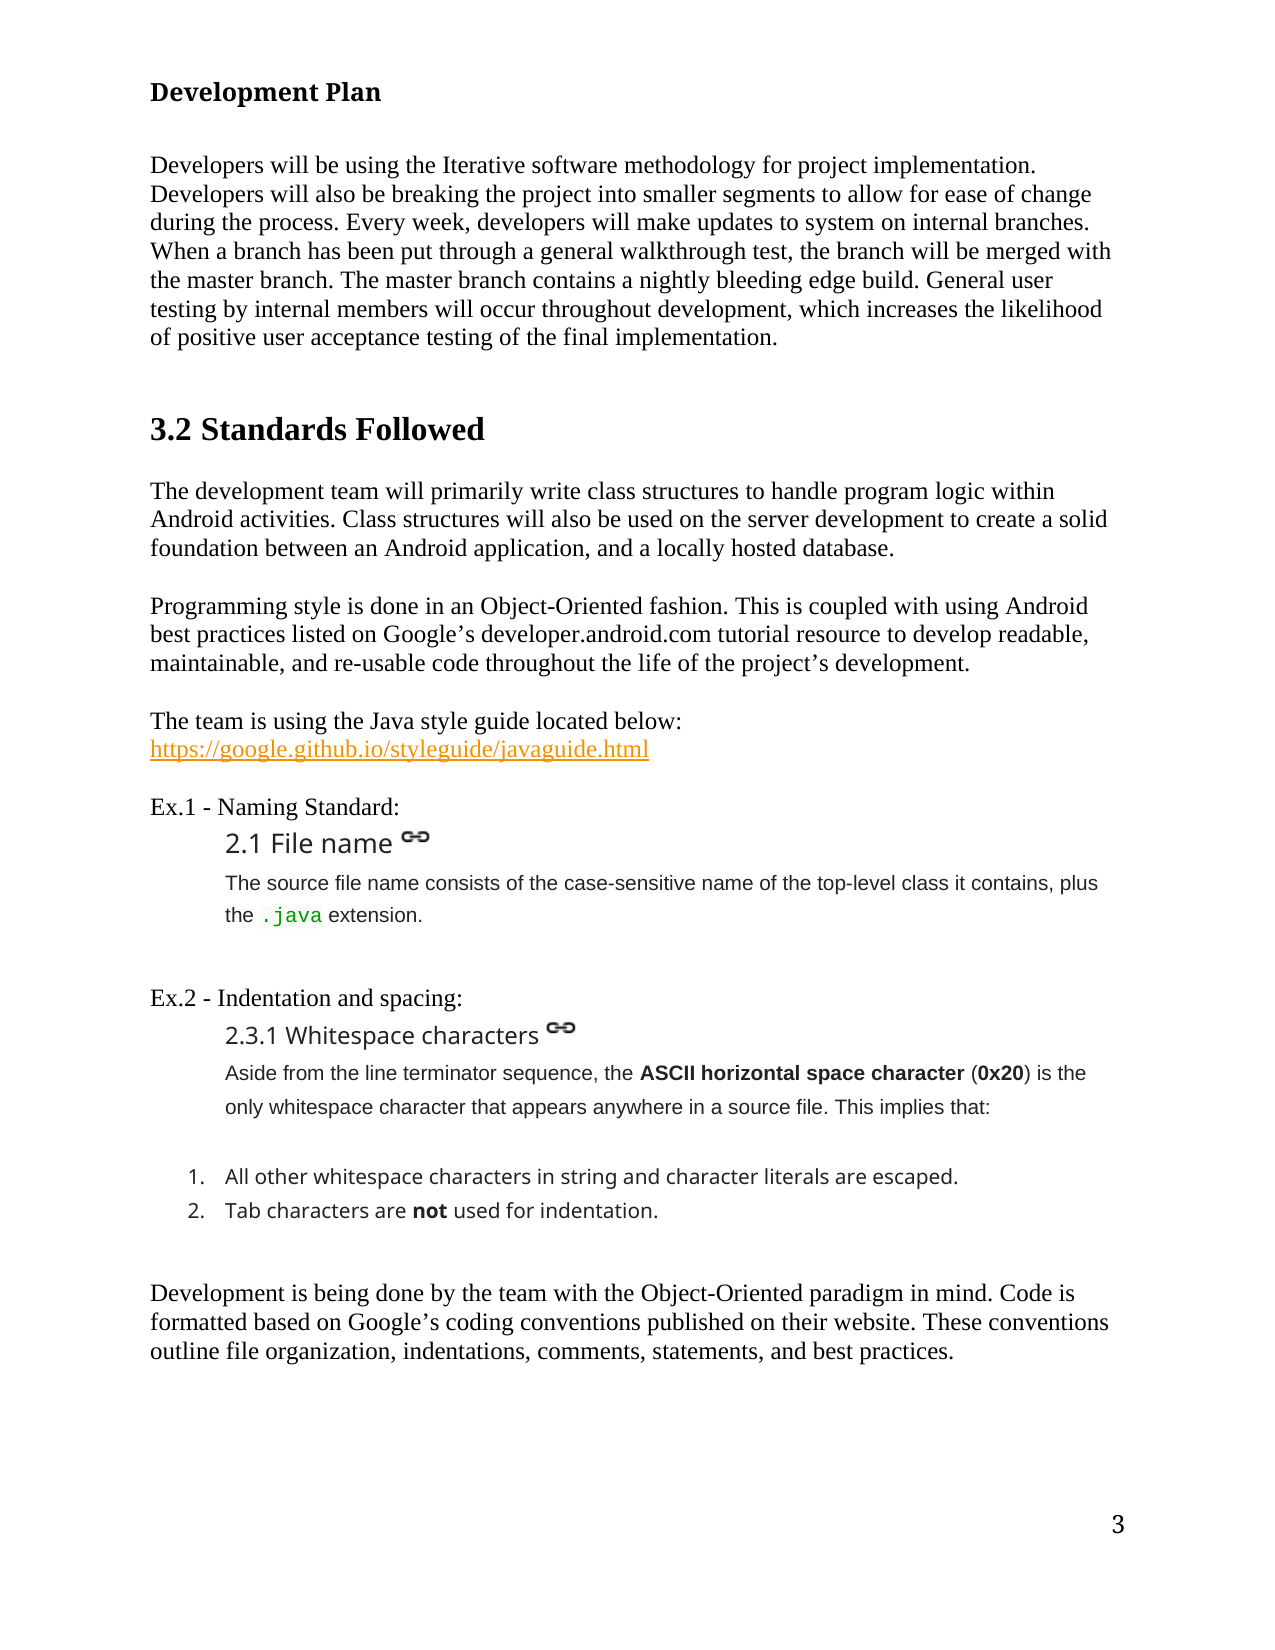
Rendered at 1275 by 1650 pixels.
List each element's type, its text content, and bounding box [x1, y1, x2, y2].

list All other whitespace characters in string and character literals are escaped. [187, 1157, 1087, 1191]
list Development is being done by the team with the Object-Oriented paradigm in mind. Code is formatted based on Google’s coding conventions published on their website. These conventions outline file organization, indentations, comments, statements, and best practices. [150, 1278, 1125, 1364]
list The team is using the Java style guide located below: [150, 706, 1125, 734]
list Developers will be using the Iterative software methodology for project implementation. Developers will also be breaking the project into smaller segments to allow for ease of change during the process. Every week, developers will make updates to system on internal branches. When a branch has been put through a general walkthrough test, the branch will be merged with the master branch. The master branch contains a nightly bleeding edge build. General user testing by internal members will occur throughout development, which increases the likelihood of positive user acceptance testing of the final implementation. [150, 150, 1125, 351]
text The source file name consists of the case-sensitive name of the top-level class it contains, plus the .java extension. [225, 861, 1125, 929]
list Standards Followed [150, 409, 1125, 447]
list 2.3.1 Whitespace characters [225, 1012, 1125, 1051]
picture [545, 1011, 579, 1045]
list https://google.github.io/styleguide/javaguide.html [150, 734, 1125, 763]
list The development team will primarily write class structures to handle program logic within Android activities. Class structures will also be used on the server development to create a solid foundation between an Android application, and a locally hosted database. [150, 476, 1125, 562]
list Programming style is done in an Object-Oriented fashion. This is coupled with using Android best practices listed on Google’s developer.android.com tutorial resource to develop readable, maintainable, and re-usable code throughout the life of the project’s development. [150, 591, 1125, 677]
picture [400, 820, 433, 854]
list Ex.1 - Naming Standard: [150, 792, 1125, 821]
list 2.1 File name [225, 821, 1125, 861]
list Tab characters are not used for indentation. [187, 1191, 1087, 1224]
text Aside from the line terminator sequence, the ASCII horizontal space character (0x20) is the only whitespace character that appears anywhere in a source file. This implies that: [225, 1051, 1125, 1119]
list Ex.2 - Indentation and spacing: [150, 983, 1125, 1012]
